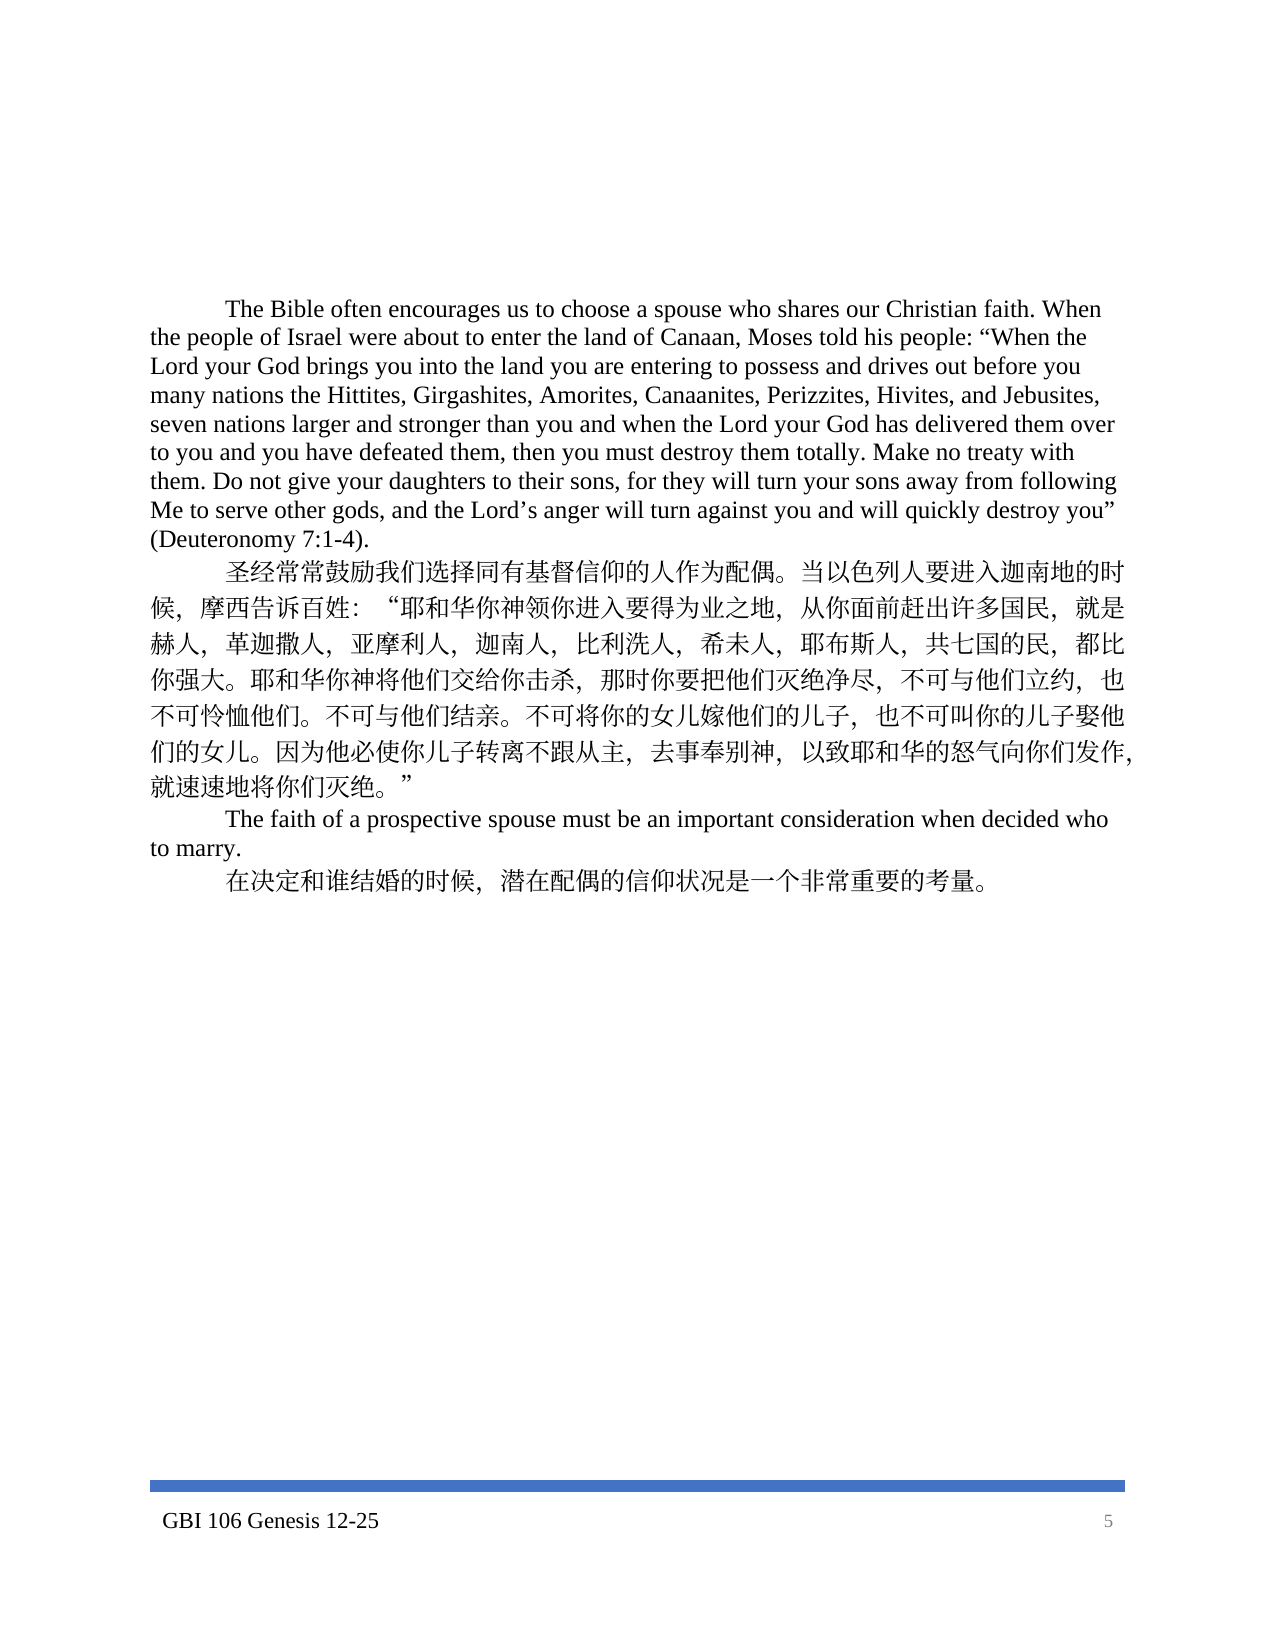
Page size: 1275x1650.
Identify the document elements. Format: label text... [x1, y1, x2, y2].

text The faith of a prospective spouse must be an important consideration when decided who to marry. [150, 804, 1125, 862]
text 在决定和谁结婚的时候，潜在配偶的信仰状况是一个非常重要的考量。 [150, 862, 1125, 897]
text 圣经常常鼓励我们选择同有基督信仰的人作为配偶。当以色列人要进入迦南地的时候，摩西告诉百姓：“耶和华你神领你进入要得为业之地，从你面前赶出许多国民，就是赫人，革迦撒人，亚摩利人，迦南人，比利洗人，希未人，耶布斯人，共七国的民，都比你强大。耶和华你神将他们交给你击杀，那时你要把他们灭绝净尽，不可与他们立约，也不可怜恤他们。不可与他们结亲。不可将你的女儿嫁他们的儿子，也不可叫你的儿子娶他们的女儿。因为他必使你儿子转离不跟从主，去事奉别神，以致耶和华的怒气向你们发作，就速速地将你们灭绝。” [150, 552, 1125, 804]
text The Bible often encourages us to choose a spouse who shares our Christian faith. When the people of Israel were about to enter the land of Canaan, Moses told his people: “When the Lord your God brings you into the land you are entering to possess and drives out before you many nations the Hittites, Girgashites, Amorites, Canaanites, Perizzites, Hivites, and Jebusites, seven nations larger and stronger than you and when the Lord your God has delivered them over to you and you have defeated them, then you must destroy them totally. Make no treaty with them. Do not give your daughters to their sons, for they will turn your sons away from following Me to serve other gods, and the Lord’s anger will turn against you and will quickly destroy you” (Deuteronomy 7:1-4). [150, 294, 1125, 552]
